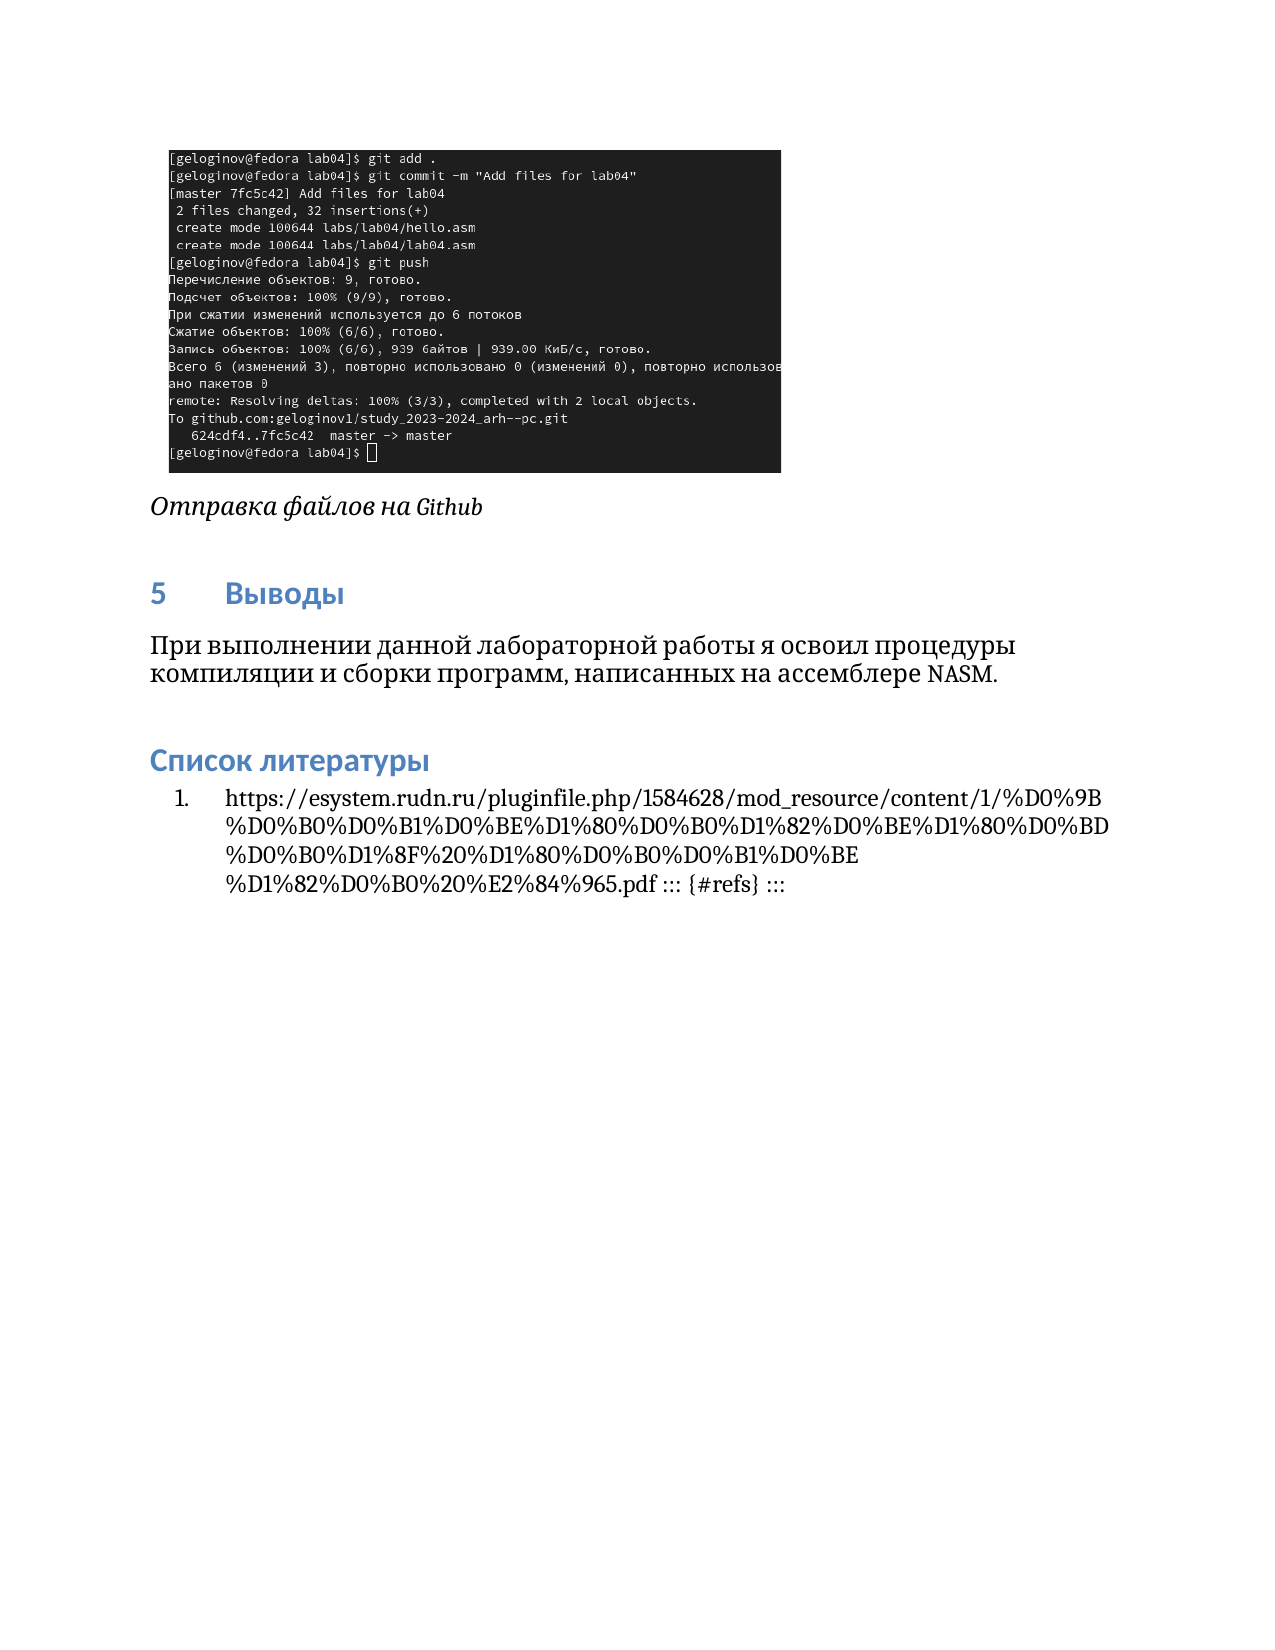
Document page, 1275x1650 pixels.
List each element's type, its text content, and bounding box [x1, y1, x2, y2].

subtitle 5 Выводы [150, 572, 1125, 613]
text Отправка файлов на Github [150, 493, 1125, 522]
picture [168, 150, 782, 473]
text При выполнении данной лабораторной работы я освоил процедуры компиляции и сборки программ, написанных на ассемблере NASM. [150, 632, 1125, 689]
subtitle Список литературы [150, 739, 1125, 780]
list https://esystem.rudn.ru/pluginfile.php/1584628/mod_resource/content/1/%D0%9B%D0%B0%D0%B1%D0%BE%D1%80%D0%B0%D1%82%D0%BE%D1%80%D0%BD%D0%B0%D1%8F%20%D1%80%D0%B0%D0%B1%D0%BE%D1%82%D0%B0%20%E2%84%965.pdf ::: {#refs} ::: [175, 783, 1125, 898]
